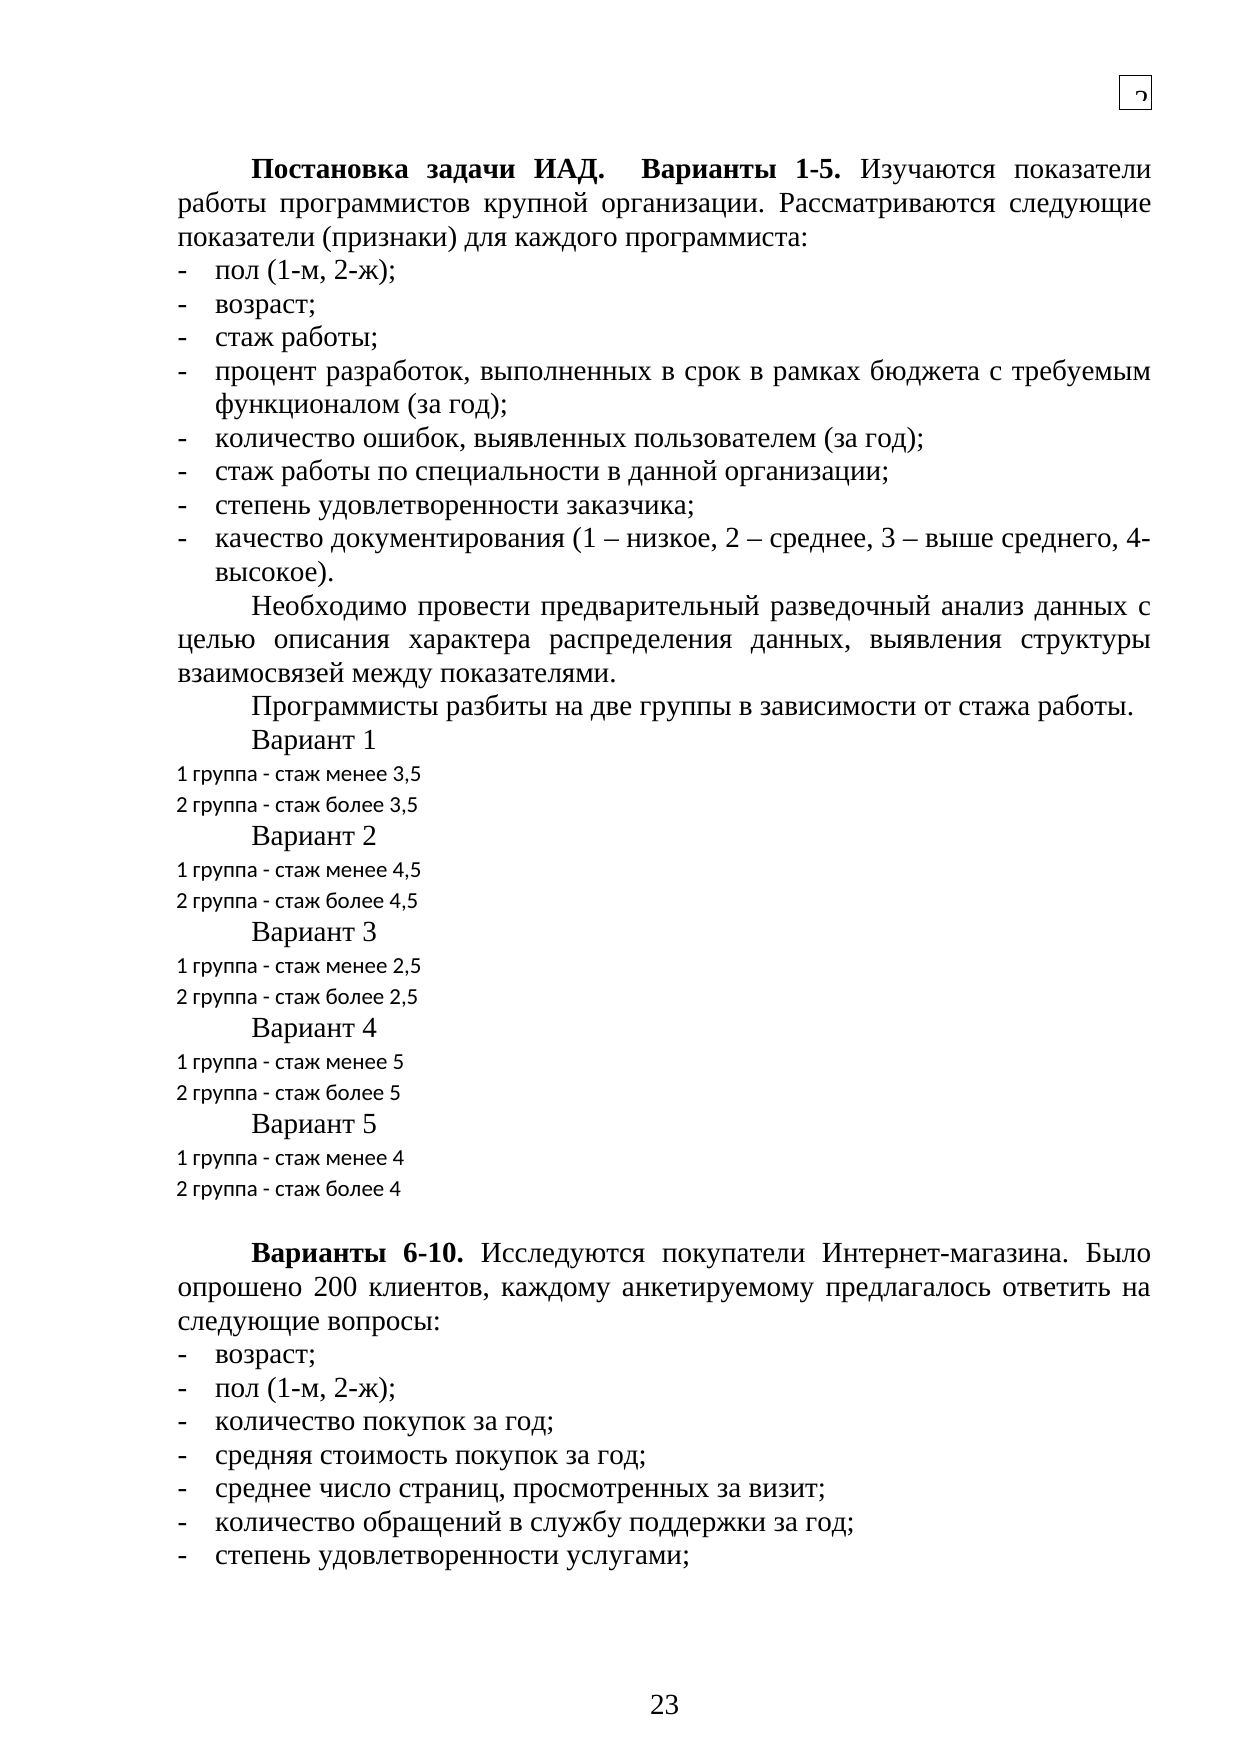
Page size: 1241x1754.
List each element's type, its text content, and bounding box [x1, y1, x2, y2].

table_header 1 группа - стаж менее 3,5 [165, 755, 464, 787]
list возраст; [177, 1336, 1152, 1370]
table_cell 2 группа - стаж более 4 [165, 1171, 464, 1202]
text Постановка задачи ИАД. Варианты 1-5. Изучаются показатели работы программистов крупной организации. Рассматриваются следующие показатели (признаки) для каждого программиста: [177, 152, 1152, 252]
table_cell 2 группа - стаж более 3,5 [165, 787, 464, 818]
table_cell 2 группа - стаж более 2,5 [165, 979, 464, 1010]
list стаж работы; [177, 319, 1152, 353]
text Вариант 4 [177, 1010, 1152, 1043]
list количество ошибок, выявленных пользователем (за год); [177, 420, 1152, 453]
list качество документирования (1 – низкое, 2 – среднее, 3 – выше среднего, 4- высокое). [177, 521, 1152, 588]
text Вариант 5 [177, 1106, 1152, 1139]
table_header 1 группа - стаж менее 4 [165, 1140, 464, 1171]
table_header 1 группа - стаж менее 2,5 [165, 948, 464, 979]
list степень удовлетворенности заказчика; [177, 487, 1152, 521]
list среднее число страниц, просмотренных за визит; [177, 1470, 1152, 1504]
list количество покупок за год; [177, 1403, 1152, 1437]
text Программисты разбиты на две группы в зависимости от стажа работы. [177, 688, 1152, 722]
table_header 1 группа - стаж менее 4,5 [165, 851, 464, 883]
table_cell 2 группа - стаж более 4,5 [165, 883, 464, 914]
text Варианты 6-10. Исследуются покупатели Интернет-магазина. Было опрошено 200 клиентов, каждому анкетируемому предлагалось ответить на следующие вопросы: [177, 1236, 1152, 1336]
text Вариант 2 [177, 818, 1152, 851]
list пол (1-м, 2-ж); [177, 252, 1152, 286]
text Вариант 3 [177, 914, 1152, 947]
text Необходимо провести предварительный разведочный анализ данных с целью описания характера распределения данных, выявления структуры взаимосвязей между показателями. [177, 588, 1152, 688]
list количество обращений в службу поддержки за год; [177, 1504, 1152, 1537]
table_cell 2 группа - стаж более 5 [165, 1075, 464, 1106]
table_header 1 группа - стаж менее 5 [165, 1044, 464, 1075]
list возраст; [177, 286, 1152, 319]
list степень удовлетворенности услугами; [177, 1537, 1152, 1571]
text Вариант 1 [177, 722, 1152, 755]
list пол (1-м, 2-ж); [177, 1370, 1152, 1403]
list процент разработок, выполненных в срок в рамках бюджета с требуемым функционалом (за год); [177, 353, 1152, 420]
list стаж работы по специальности в данной организации; [177, 453, 1152, 487]
list средняя стоимость покупок за год; [177, 1437, 1152, 1470]
